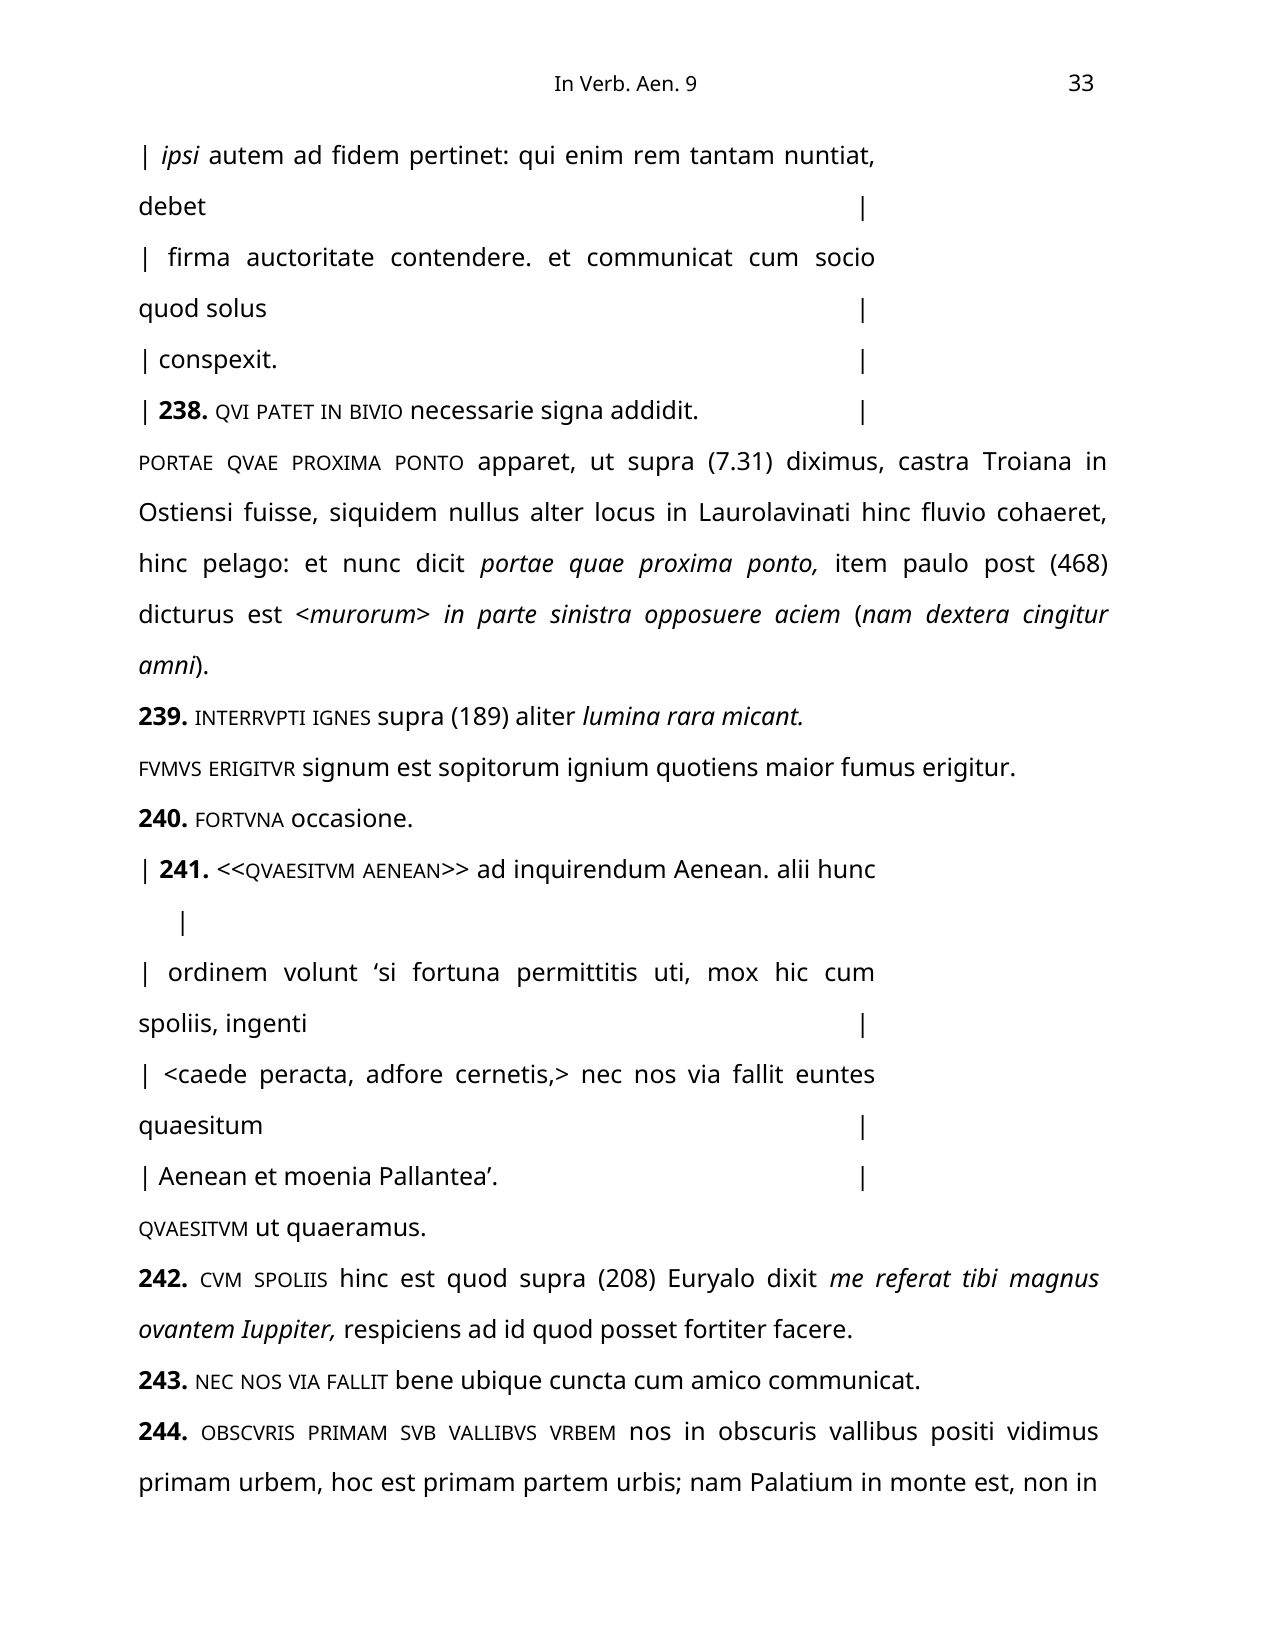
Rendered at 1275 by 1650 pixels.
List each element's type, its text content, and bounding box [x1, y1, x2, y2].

text | ordinem volunt ‘si fortuna permittitis uti, mox hic cum spoliis, ingenti | [138, 954, 876, 1039]
text | conspexit. | [138, 342, 876, 376]
text 239. interrvpti ignes supra (189) aliter lumina rara micant. [138, 699, 1108, 733]
text | ipsi autem ad fidem pertinet: qui enim rem tantam nuntiat, debet | [138, 137, 876, 223]
text | 238. qvi patet in bivio necessarie signa addidit. | [138, 393, 876, 427]
text | firma auctoritate contendere. et communicat cum socio quod solus | [138, 239, 876, 325]
text | 241. <<qvaesitvm aenean>> ad inquirendum Aenean. alii hunc | [138, 852, 876, 937]
text 243. nec nos via fallit bene ubique cuncta cum amico communicat. [138, 1362, 1108, 1397]
text 242. cvm spoliis hinc est quod supra (208) Euryalo dixit me referat tibi magnus ovantem Iuppiter, respiciens ad id quod posset fortiter facere. [138, 1260, 1100, 1346]
text portae qvae proxima ponto apparet, ut supra (7.31) diximus, castra Troiana in Ostiensi fuisse, siquidem nullus alter locus in Laurolavinati hinc fluvio cohaeret, hinc pelago: et nunc dicit portae quae proxima ponto, item paulo post (468) dicturus est <murorum> in parte sinistra opposuere aciem (nam dextera cingitur amni). [138, 444, 1108, 682]
text qvaesitvm ut quaeramus. [138, 1209, 1108, 1243]
text | <caede peracta, adfore cernetis,> nec nos via fallit euntes quaesitum | [138, 1056, 876, 1141]
text | Aenean et moenia Pallantea’. | [138, 1158, 876, 1192]
text fvmvs erigitvr signum est sopitorum ignium quotiens maior fumus erigitur. [138, 750, 1110, 784]
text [138, 1413, 1100, 1499]
text 240. fortvna occasione. [138, 801, 1108, 835]
